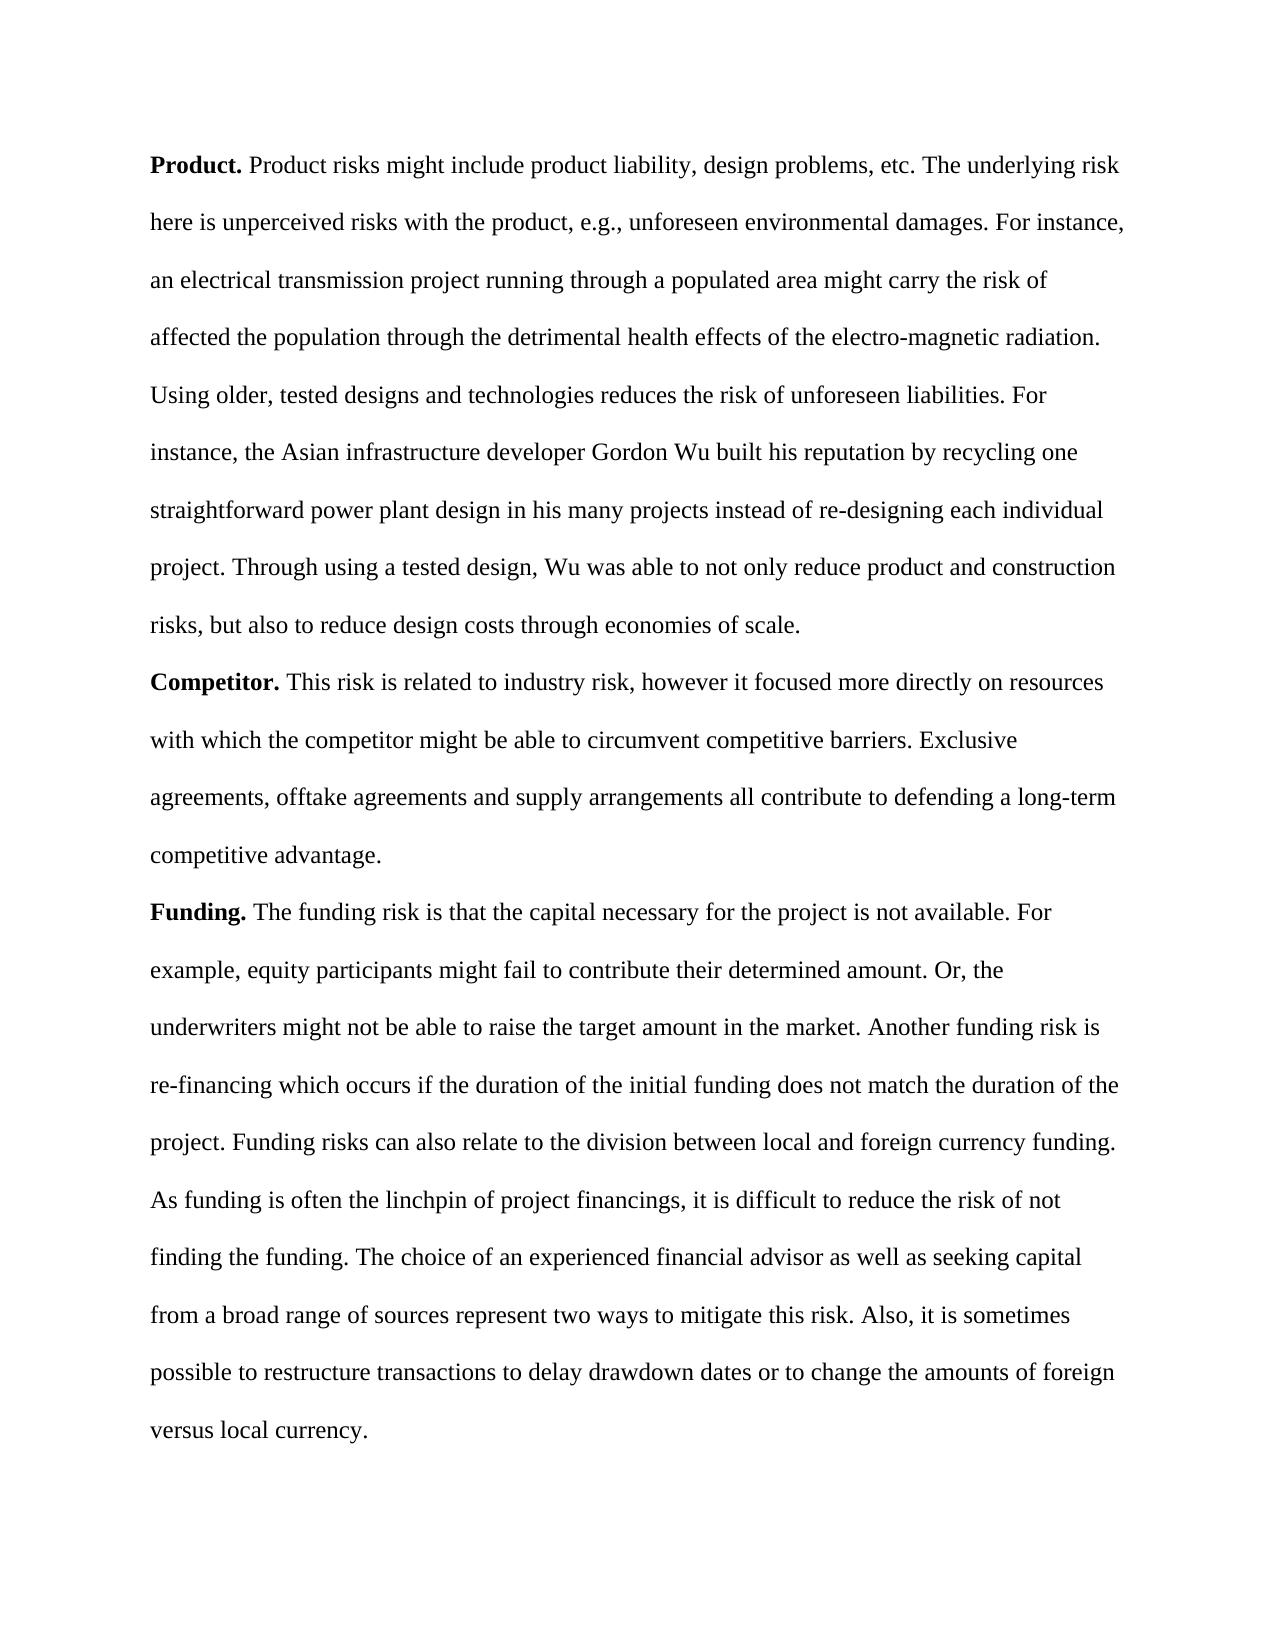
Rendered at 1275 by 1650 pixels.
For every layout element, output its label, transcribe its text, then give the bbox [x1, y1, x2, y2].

text Product. Product risks might include product liability, design problems, etc. The underlying risk here is unperceived risks with the product, e.g., unforeseen environmental damages. For instance, an electrical transmission project running through a populated area might carry the risk of affected the population through the detrimental health effects of the electro-magnetic radiation. Using older, tested designs and technologies reduces the risk of unforeseen liabilities. For instance, the Asian infrastructure developer Gordon Wu built his reputation by recycling one straightforward power plant design in his many projects instead of re-designing each individual project. Through using a tested design, Wu was able to not only reduce product and construction risks, but also to reduce design costs through economies of scale. [150, 150, 1125, 639]
text Competitor. This risk is related to industry risk, however it focused more directly on resources with which the competitor might be able to circumvent competitive barriers. Exclusive agreements, offtake agreements and supply arrangements all contribute to defending a long-term competitive advantage. [150, 667, 1125, 869]
text Funding. The funding risk is that the capital necessary for the project is not available. For example, equity participants might fail to contribute their determined amount. Or, the underwriters might not be able to raise the target amount in the market. Another funding risk is re-financing which occurs if the duration of the initial funding does not match the duration of the project. Funding risks can also relate to the division between local and foreign currency funding. As funding is often the linchpin of project financings, it is difficult to reduce the risk of not finding the funding. The choice of an experienced financial advisor as well as seeking capital from a broad range of sources represent two ways to mitigate this risk. Also, it is sometimes possible to restructure transactions to delay drawdown dates or to change the amounts of foreign versus local currency. [150, 897, 1125, 1444]
